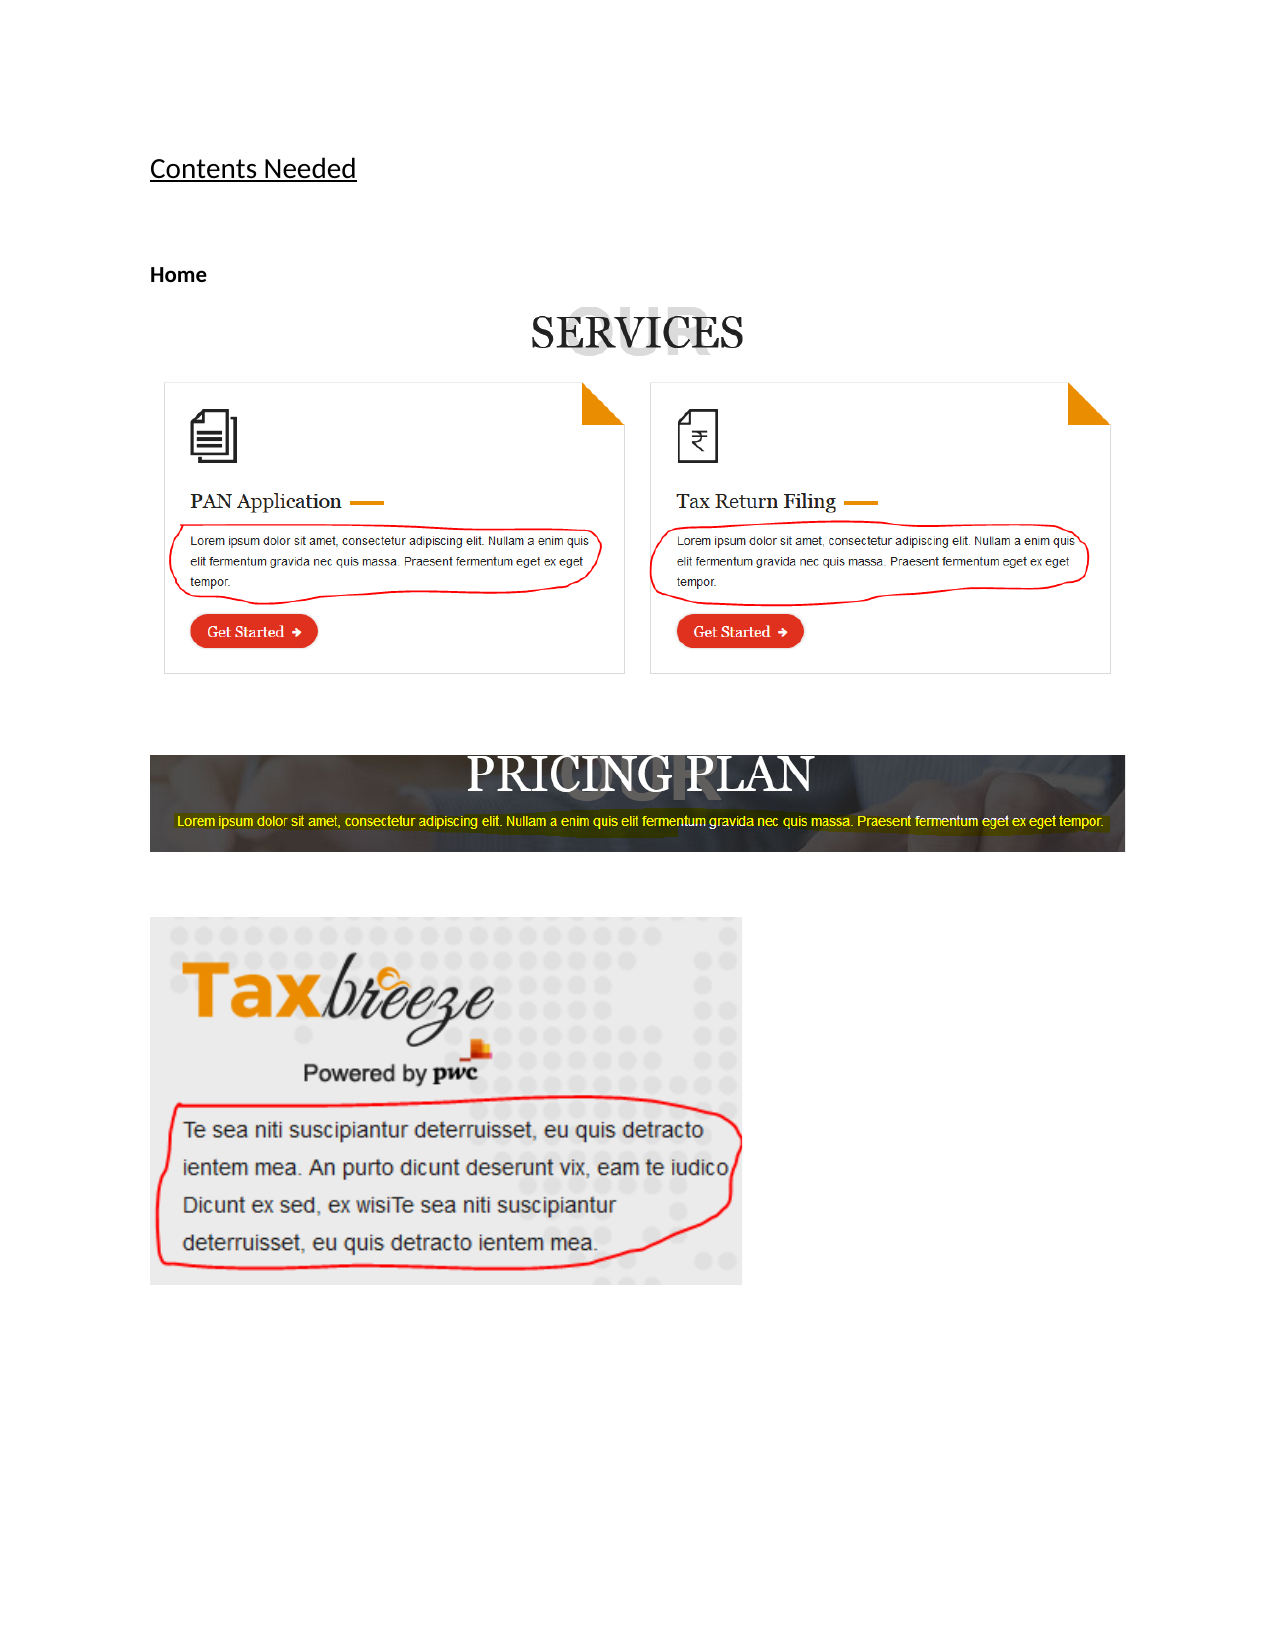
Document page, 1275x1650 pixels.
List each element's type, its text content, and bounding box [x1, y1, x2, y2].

picture [150, 917, 743, 1285]
picture [150, 307, 1125, 690]
text Contents Needed [150, 150, 1125, 186]
text Home [150, 260, 1125, 288]
picture [150, 755, 1125, 852]
